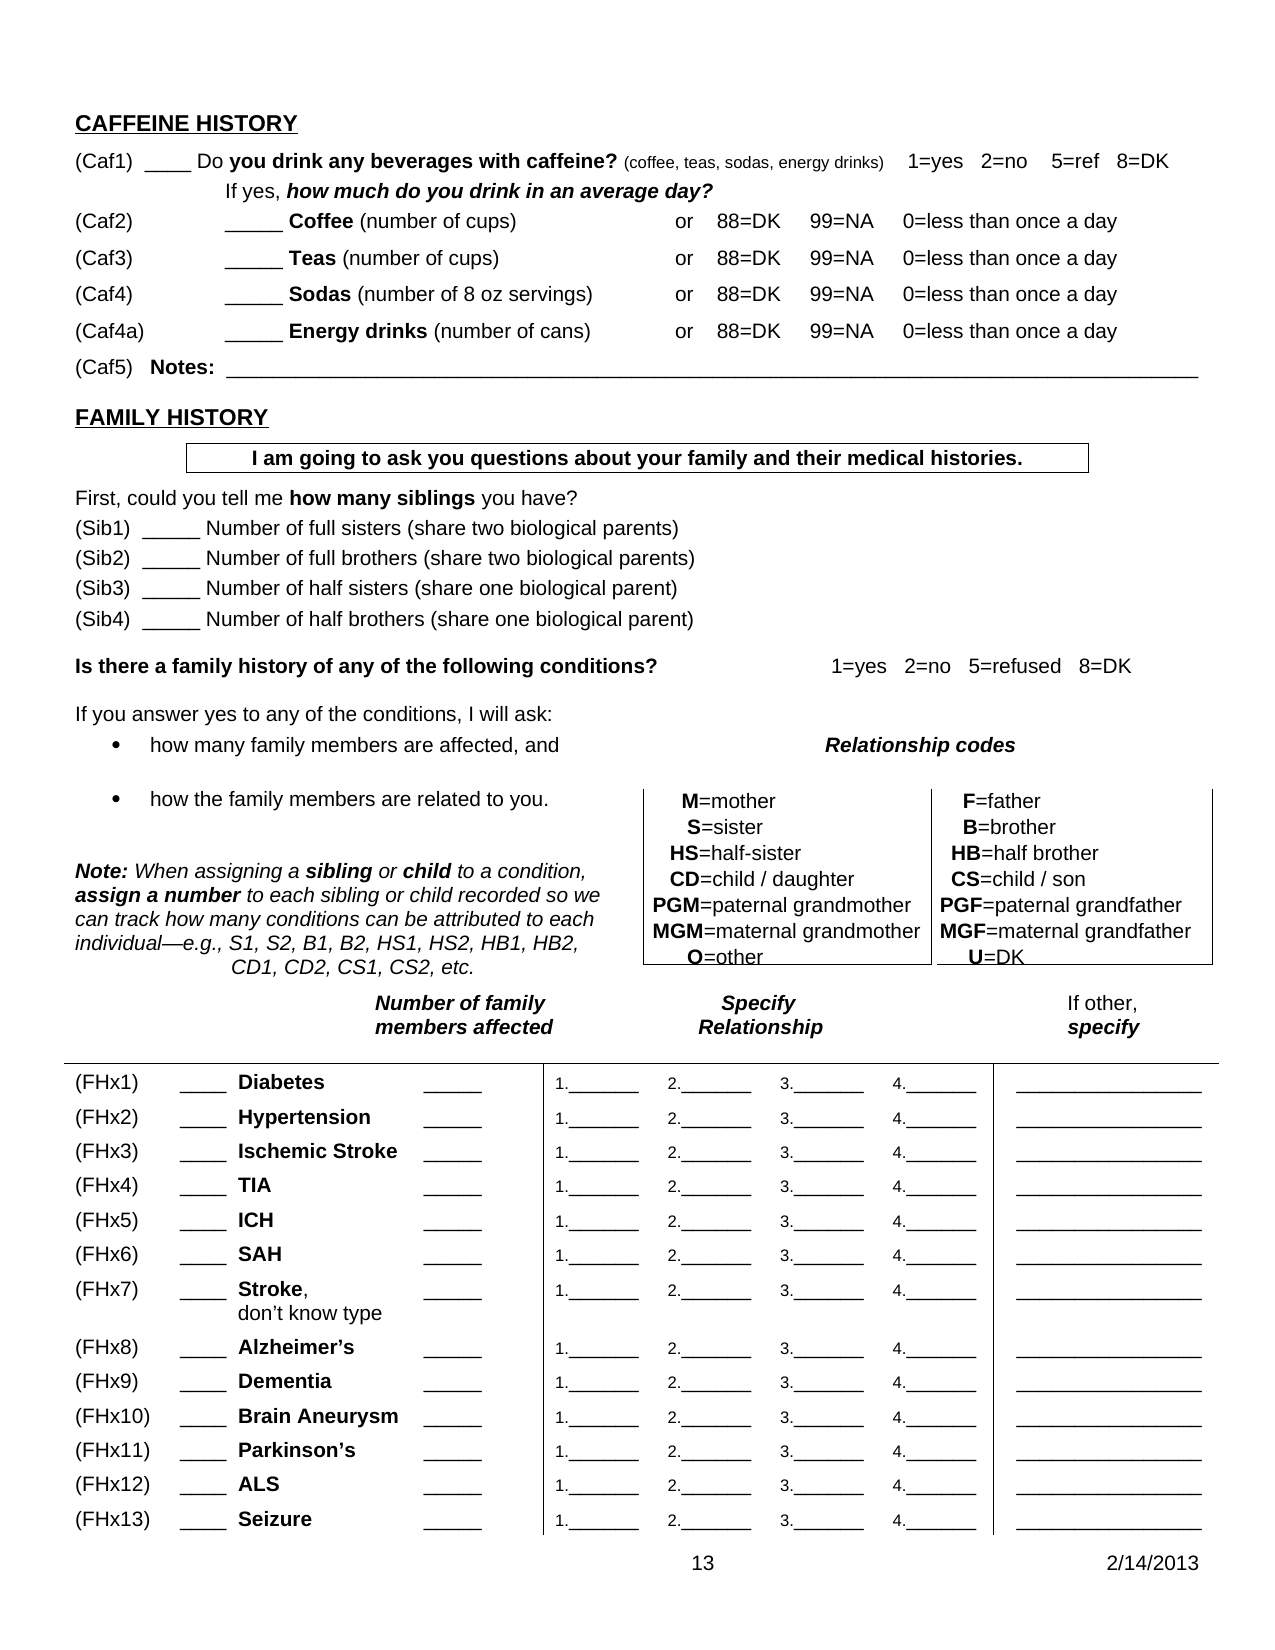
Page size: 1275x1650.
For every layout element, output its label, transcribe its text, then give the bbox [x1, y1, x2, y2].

table_cell ____ Dementia [169, 1363, 412, 1397]
table_cell 3.______ [769, 1236, 881, 1270]
table_cell (FHx3) [64, 1133, 169, 1167]
table_header ____ Diabetes [169, 1064, 412, 1098]
table_cell 3.______ [769, 1363, 881, 1397]
table_cell _____ [413, 1432, 543, 1466]
table_cell _____ [413, 1397, 543, 1432]
table_cell (FHx13) [64, 1500, 169, 1535]
table_cell 4.______ [881, 1270, 993, 1328]
table_cell 1.______ [544, 1329, 656, 1363]
table_cell 2.______ [656, 1270, 769, 1328]
table_cell 1.______ [544, 1201, 656, 1236]
table_cell _____ [413, 1236, 543, 1270]
table_cell _____ [413, 1167, 543, 1201]
table_cell 2.______ [656, 1098, 769, 1133]
table_cell ________________ [994, 1236, 1219, 1270]
table_cell 2.______ [656, 1201, 769, 1236]
table_cell (FHx6) [64, 1236, 169, 1270]
table_cell 4.______ [881, 1133, 993, 1167]
text First, could you tell me how many siblings you have? [75, 486, 1200, 509]
text (Caf4a) _____ Energy drinks (number of cans) or 88=DK 99=NA 0=less than once a day [75, 319, 1200, 343]
table_header 4.______ [881, 1064, 993, 1098]
list how the family members are related to you. [112, 787, 637, 811]
table_cell (FHx4) [64, 1167, 169, 1201]
text Number of family Specify If other, [300, 991, 1200, 1015]
table_cell ____ Seizure [169, 1500, 412, 1535]
table_cell 3.______ [769, 1329, 881, 1363]
table_cell _____ [413, 1329, 543, 1363]
text Note: When assigning a sibling or child to a condition, assign a number to each sibling or child recorded so we can track how many conditions can be attributed to each individual—e.g., S1, S2, B1, B2, HS1, HS2, HB1, HB2, [75, 859, 630, 954]
table_cell 3.______ [769, 1500, 881, 1535]
table_cell ________________ [994, 1466, 1219, 1500]
text (Caf1) ____ Do you drink any beverages with caffeine? (coffee, teas, sodas, energy drinks) 1=yes 2=no 5=ref 8=DK [75, 149, 1200, 173]
table_cell 2.______ [656, 1500, 769, 1535]
table_header 1.______ [544, 1064, 656, 1098]
table_cell ________________ [994, 1397, 1219, 1432]
table_cell ________________ [994, 1432, 1219, 1466]
table_cell 1.______ [544, 1236, 656, 1270]
table_cell ____ Stroke, don’t know type [169, 1270, 412, 1328]
table_cell ____ Hypertension [169, 1098, 412, 1133]
table_cell 3.______ [769, 1133, 881, 1167]
text (Sib4) _____ Number of half brothers (share one biological parent) [75, 606, 1200, 630]
table_cell _____ [413, 1363, 543, 1397]
table_header _____ [413, 1064, 543, 1098]
text (Sib1) _____ Number of full sisters (share two biological parents) [75, 516, 1200, 540]
table_cell 4.______ [881, 1201, 993, 1236]
table_cell _____ [413, 1201, 543, 1236]
table_cell 3.______ [769, 1432, 881, 1466]
table_cell 1.______ [544, 1397, 656, 1432]
table_cell _____ [413, 1466, 543, 1500]
table_cell 4.______ [881, 1363, 993, 1397]
table_cell (FHx10) [64, 1397, 169, 1432]
table_cell ____ TIA [169, 1167, 412, 1201]
table_cell 2.______ [656, 1133, 769, 1167]
text (Sib2) _____ Number of full brothers (share two biological parents) [75, 546, 1200, 570]
table_cell 2.______ [656, 1397, 769, 1432]
table_cell 4.______ [881, 1098, 993, 1133]
list how the family members are related to you. [937, 787, 1200, 811]
text CD1, CD2, CS1, CS2, etc. [225, 954, 630, 978]
table_cell _____ [413, 1098, 543, 1133]
table_cell (FHx5) [64, 1201, 169, 1236]
table_cell (FHx7) [64, 1270, 169, 1328]
table_cell 1.______ [544, 1167, 656, 1201]
table_cell 3.______ [769, 1098, 881, 1133]
table_cell 1.______ [544, 1098, 656, 1133]
table_cell 2.______ [656, 1363, 769, 1397]
table_cell ________________ [994, 1201, 1219, 1236]
table_cell ________________ [994, 1167, 1219, 1201]
text (Sib3) _____ Number of half sisters (share one biological parent) [75, 576, 1200, 600]
text FAMILY HISTORY [75, 404, 1200, 430]
text I am going to ask you questions about your family and their medical histories. [187, 444, 1088, 472]
table_cell 4.______ [881, 1432, 993, 1466]
table_cell 3.______ [769, 1167, 881, 1201]
table_header 2.______ [656, 1064, 769, 1098]
table_cell (FHx2) [64, 1098, 169, 1133]
text members affected Relationship specify [300, 1015, 1200, 1063]
text (Caf3) _____ Teas (number of cups) or 88=DK 99=NA 0=less than once a day [75, 246, 1200, 270]
table_cell 1.______ [544, 1270, 656, 1328]
table_cell (FHx11) [64, 1432, 169, 1466]
text If yes, how much do you drink in an average day? [150, 179, 1200, 203]
table_cell 2.______ [656, 1432, 769, 1466]
table_cell _____ [413, 1500, 543, 1535]
table_cell ____ ICH [169, 1201, 412, 1236]
table_cell 4.______ [881, 1329, 993, 1363]
table_cell ____ SAH [169, 1236, 412, 1270]
table_cell 4.______ [881, 1397, 993, 1432]
table_cell (FHx12) [64, 1466, 169, 1500]
table_cell ____ Brain Aneurysm [169, 1397, 412, 1432]
table_cell (FHx9) [64, 1363, 169, 1397]
table_cell 3.______ [769, 1201, 881, 1236]
table_header (FHx1) [64, 1064, 169, 1098]
text If you answer yes to any of the conditions, I will ask: [75, 702, 1200, 726]
table_cell 1.______ [544, 1466, 656, 1500]
table_header ________________ [994, 1064, 1219, 1098]
subtitle CAFFEINE HISTORY [75, 110, 1200, 136]
table_cell ____ Parkinson’s [169, 1432, 412, 1466]
table_cell ________________ [994, 1500, 1219, 1535]
table_header 3.______ [769, 1064, 881, 1098]
text (Caf4) _____ Sodas (number of 8 oz servings) or 88=DK 99=NA 0=less than once a day [75, 282, 1200, 306]
table_cell 2.______ [656, 1466, 769, 1500]
text Is there a family history of any of the following conditions? 1=yes 2=no 5=refused 8=DK [75, 654, 1200, 678]
table_cell 3.______ [769, 1397, 881, 1432]
table_cell ____ ALS [169, 1466, 412, 1500]
table_cell 3.______ [769, 1270, 881, 1328]
table_cell ________________ [994, 1363, 1219, 1397]
table_cell 3.______ [769, 1466, 881, 1500]
table_cell 2.______ [656, 1167, 769, 1201]
text (Caf2) _____ Coffee (number of cups) or 88=DK 99=NA 0=less than once a day [75, 209, 1200, 233]
table_cell 4.______ [881, 1500, 993, 1535]
table_cell ________________ [994, 1270, 1219, 1328]
table_cell 1.______ [544, 1133, 656, 1167]
table_cell 4.______ [881, 1167, 993, 1201]
table_cell 1.______ [544, 1363, 656, 1397]
table_cell _____ [413, 1270, 543, 1328]
table_cell 2.______ [656, 1329, 769, 1363]
table_cell ____ Alzheimer’s [169, 1329, 412, 1363]
table_cell 1.______ [544, 1500, 656, 1535]
table_cell 2.______ [656, 1236, 769, 1270]
table_cell 1.______ [544, 1432, 656, 1466]
table_cell (FHx8) [64, 1329, 169, 1363]
table_cell ________________ [994, 1098, 1219, 1133]
text (Caf5) Notes: ____________________________________________________________________________________ [75, 355, 1200, 379]
list how many family members are affected, and Relationship codes [112, 732, 1200, 781]
table_cell 4.______ [881, 1466, 993, 1500]
table_cell ________________ [994, 1329, 1219, 1363]
table_cell ____ Ischemic Stroke [169, 1133, 412, 1167]
table_cell _____ [413, 1133, 543, 1167]
table_cell 4.______ [881, 1236, 993, 1270]
table_cell ________________ [994, 1133, 1219, 1167]
